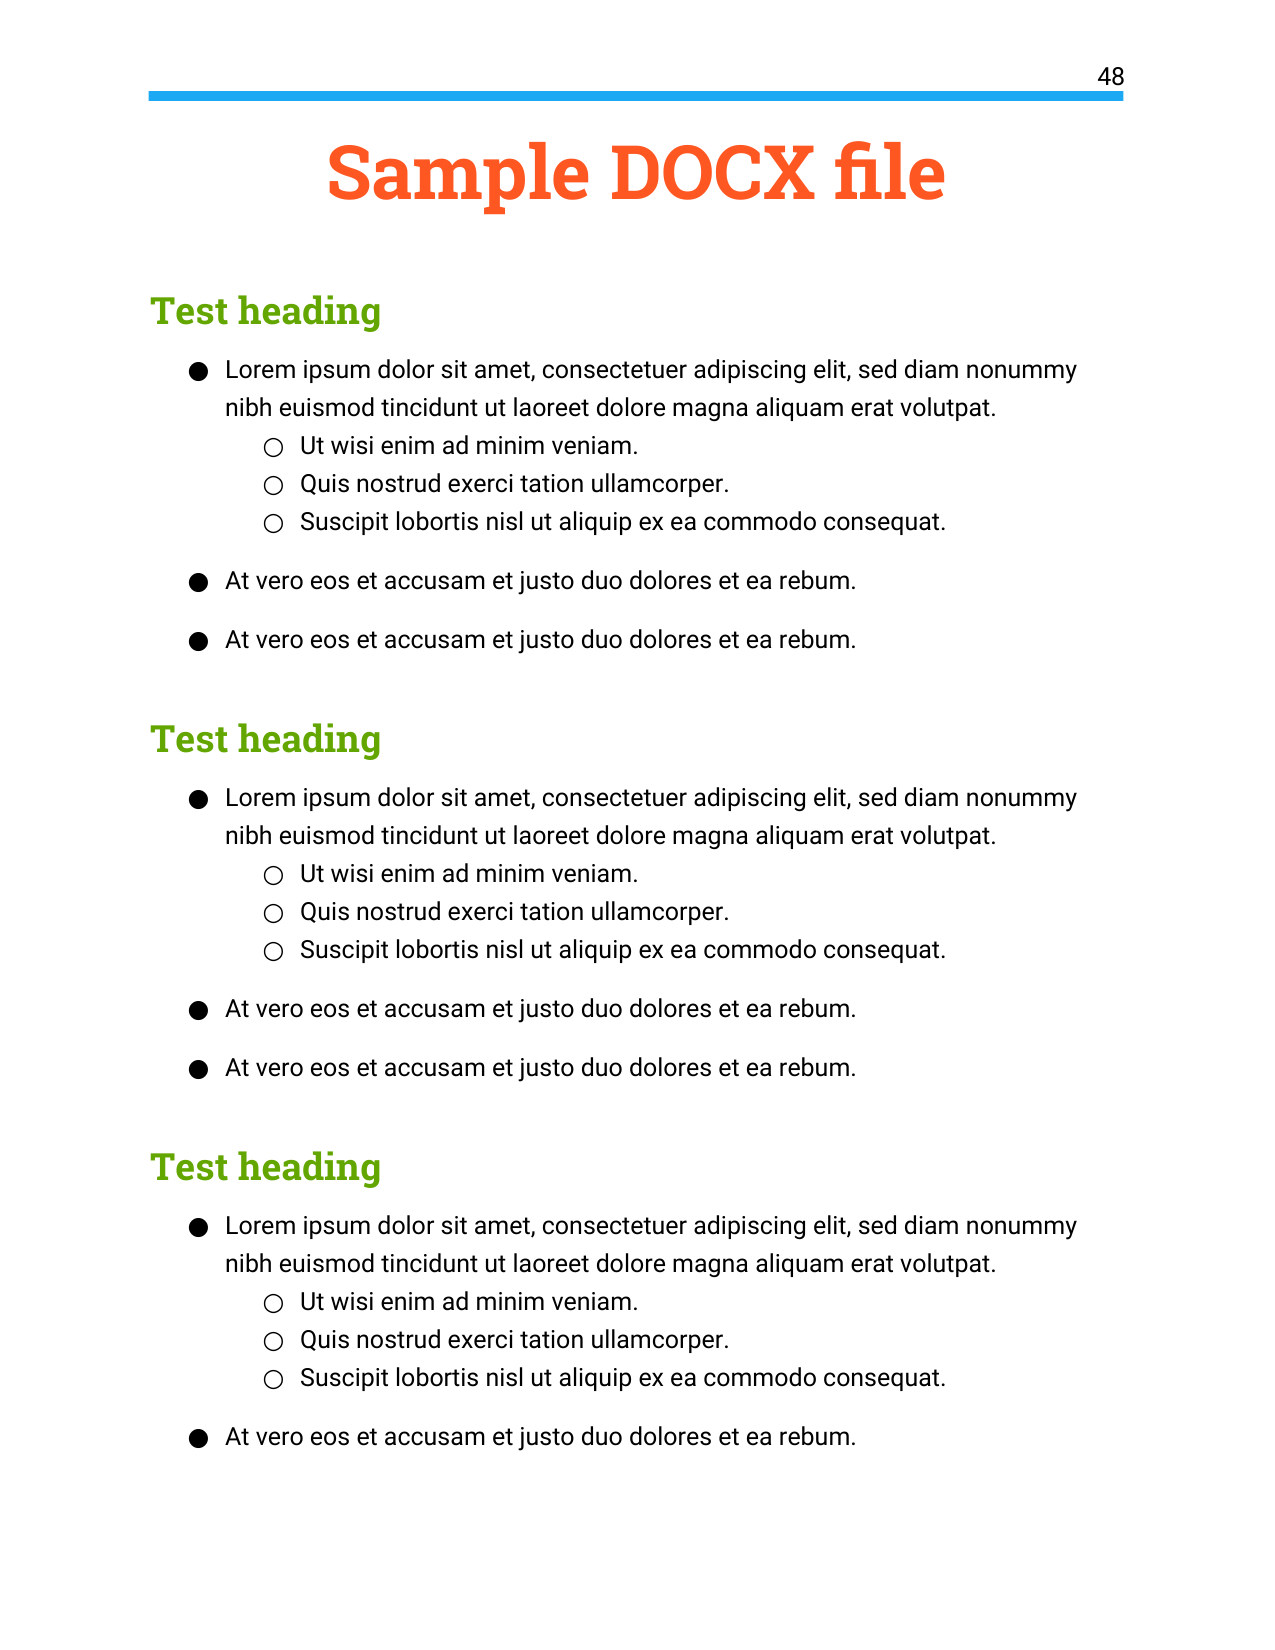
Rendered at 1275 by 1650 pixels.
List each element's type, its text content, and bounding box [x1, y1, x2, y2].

list Quis nostrud exerci tation ullamcorper. [262, 1325, 1125, 1355]
list Quis nostrud exerci tation ullamcorper. [262, 897, 1125, 927]
list At vero eos et accusam et justo duo dolores et ea rebum. [187, 625, 1125, 654]
subtitle Test heading [150, 713, 1125, 762]
picture [148, 91, 1124, 101]
list At vero eos et accusam et justo duo dolores et ea rebum. [187, 1422, 1125, 1452]
list At vero eos et accusam et justo duo dolores et ea rebum. [187, 1053, 1125, 1082]
list Ut wisi enim ad minim veniam. [262, 859, 1125, 888]
list Ut wisi enim ad minim veniam. [262, 431, 1125, 460]
list Lorem ipsum dolor sit amet, consectetuer adipiscing elit, sed diam nonummy nibh euismod tincidunt ut laoreet dolore magna aliquam erat volutpat. [187, 355, 1125, 422]
list Suscipit lobortis nisl ut aliquip ex ea commodo consequat. [262, 935, 1125, 964]
list At vero eos et accusam et justo duo dolores et ea rebum. [187, 566, 1125, 595]
subtitle Test heading [150, 285, 1125, 334]
title Sample DOCX file [148, 121, 1125, 220]
list At vero eos et accusam et justo duo dolores et ea rebum. [187, 994, 1125, 1023]
list Quis nostrud exerci tation ullamcorper. [262, 469, 1125, 498]
subtitle Test heading [150, 1141, 1125, 1191]
list Lorem ipsum dolor sit amet, consectetuer adipiscing elit, sed diam nonummy nibh euismod tincidunt ut laoreet dolore magna aliquam erat volutpat. [187, 1211, 1125, 1279]
list Ut wisi enim ad minim veniam. [262, 1287, 1125, 1317]
list Suscipit lobortis nisl ut aliquip ex ea commodo consequat. [262, 1363, 1125, 1393]
list Lorem ipsum dolor sit amet, consectetuer adipiscing elit, sed diam nonummy nibh euismod tincidunt ut laoreet dolore magna aliquam erat volutpat. [187, 783, 1125, 851]
list Suscipit lobortis nisl ut aliquip ex ea commodo consequat. [262, 507, 1125, 536]
